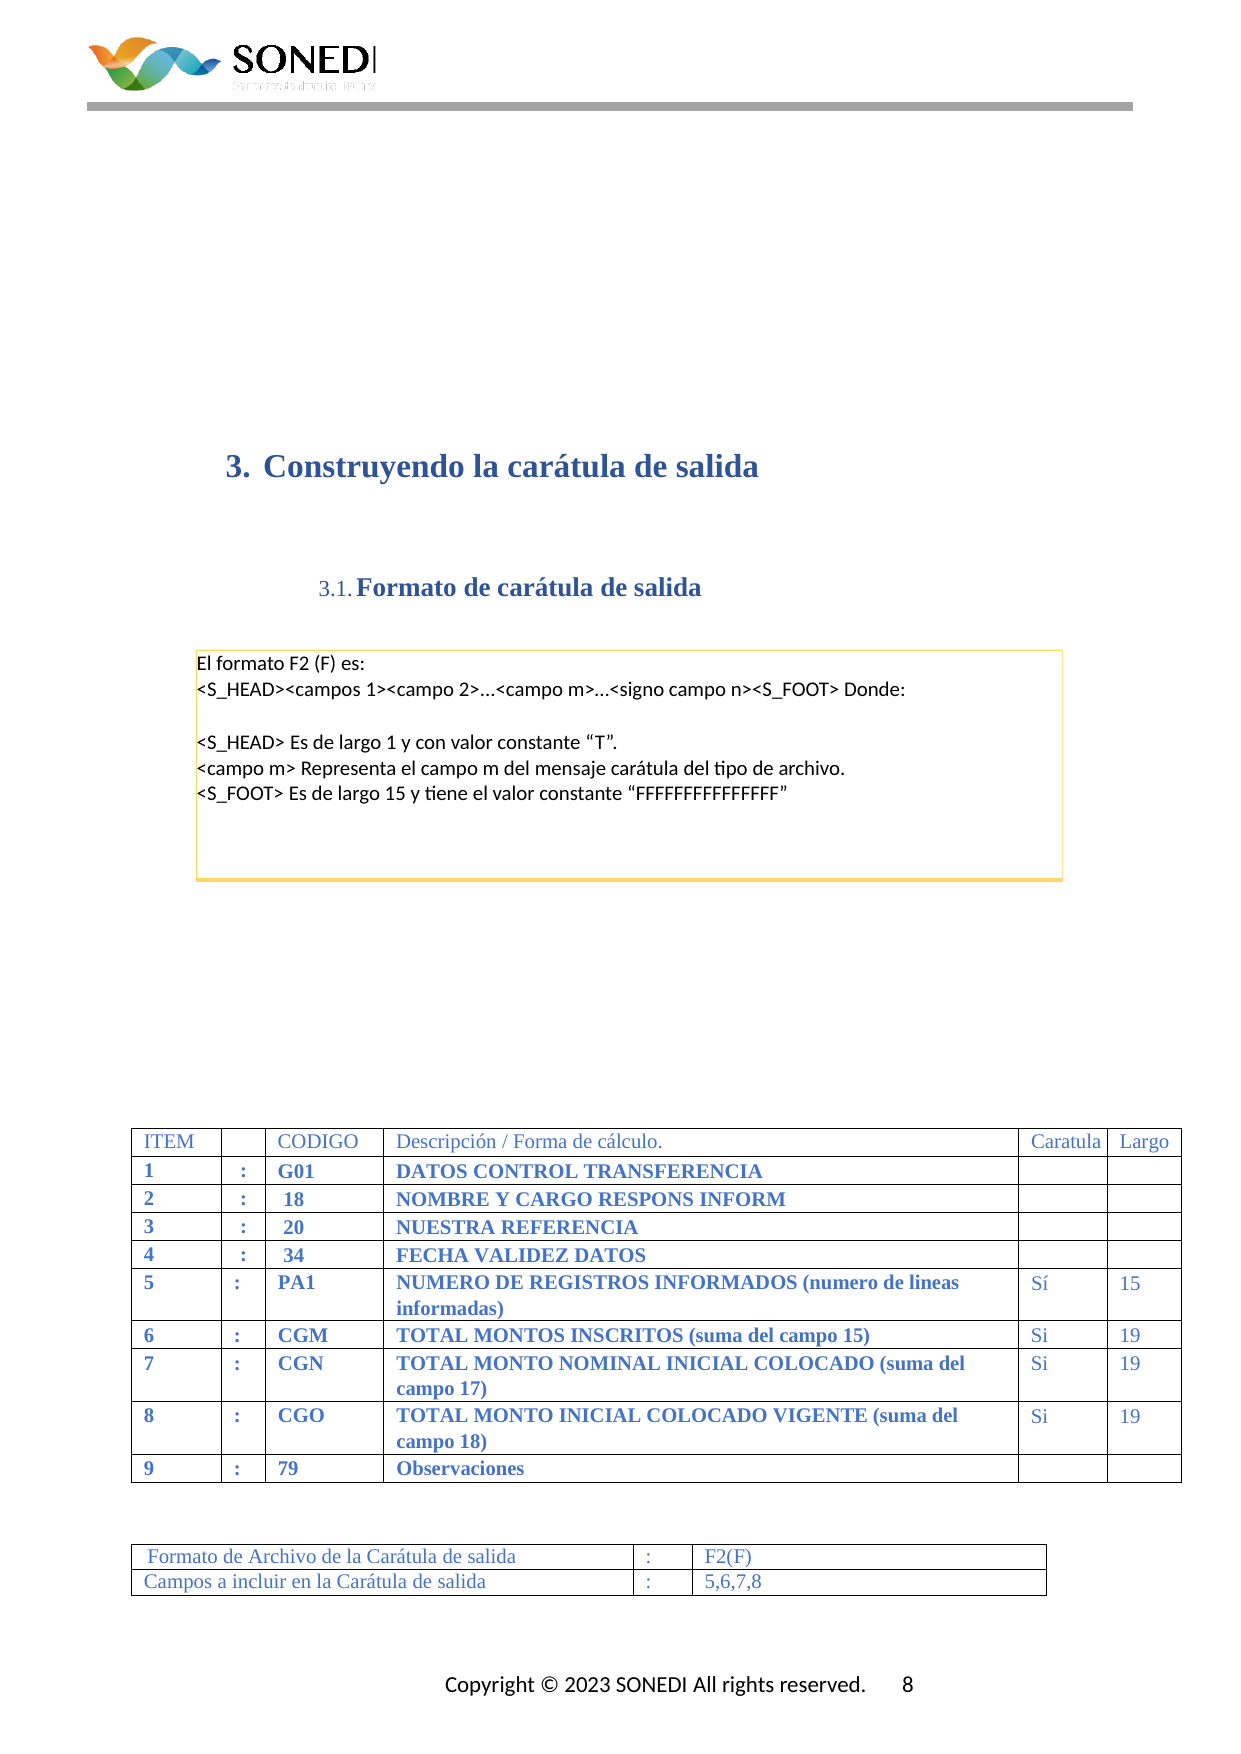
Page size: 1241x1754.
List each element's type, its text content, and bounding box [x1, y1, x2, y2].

table_cell 19 [1108, 1402, 1181, 1454]
table_cell Si [1019, 1349, 1107, 1401]
subtitle Formato de carátula de salida [318, 571, 1181, 602]
table_cell : [222, 1157, 265, 1184]
table_cell [1019, 1241, 1107, 1268]
table_cell : [634, 1570, 692, 1594]
table_cell 4 [132, 1241, 221, 1268]
table_cell NUMERO DE REGISTROS INFORMADOS (numero de lineas informadas) [384, 1269, 1018, 1320]
table_header Largo [1108, 1129, 1181, 1156]
table_cell [1019, 1185, 1107, 1212]
table_cell FECHA VALIDEZ DATOS [384, 1241, 1018, 1268]
table_header Caratula [1019, 1129, 1107, 1156]
table_cell 19 [1108, 1349, 1181, 1401]
table_cell 8 [132, 1402, 221, 1454]
table_cell Observaciones [384, 1455, 1018, 1482]
table_cell [1108, 1157, 1181, 1184]
table_cell [1108, 1455, 1181, 1482]
table_cell 3 [132, 1213, 221, 1240]
table_cell 18 [266, 1185, 383, 1212]
table_cell : [222, 1241, 265, 1268]
table_header : [634, 1545, 692, 1569]
table_cell PA1 [266, 1269, 383, 1320]
table_cell 7 [132, 1349, 221, 1401]
table_cell : [222, 1269, 265, 1320]
table_cell 5,6,7,8 [693, 1570, 1046, 1594]
table_header CODIGO [266, 1129, 383, 1156]
table_cell 5 [132, 1269, 221, 1320]
table_cell [1108, 1213, 1181, 1240]
table_cell 20 [266, 1213, 383, 1240]
table_cell : [222, 1455, 265, 1482]
table_cell 9 [132, 1455, 221, 1482]
table_header [222, 1129, 265, 1156]
table_header F2(F) [693, 1545, 1046, 1569]
table_cell [1019, 1157, 1107, 1184]
table_cell Sí [1019, 1269, 1107, 1320]
table_header Descripción / Forma de cálculo. [384, 1129, 1018, 1156]
subtitle Construyendo la carátula de salida [225, 446, 1181, 484]
table_cell G01 [266, 1157, 383, 1184]
table_cell 34 [266, 1241, 383, 1268]
table_header Formato de Archivo de la Carátula de salida [132, 1545, 633, 1569]
table_cell 15 [1108, 1269, 1181, 1320]
table_cell [1108, 1241, 1181, 1268]
table_cell TOTAL MONTO NOMINAL INICIAL COLOCADO (suma del campo 17) [384, 1349, 1018, 1401]
table_cell NOMBRE Y CARGO RESPONS INFORM [384, 1185, 1018, 1212]
table_cell Campos a incluir en la Carátula de salida [132, 1570, 633, 1594]
table_cell [1108, 1185, 1181, 1212]
table_cell TOTAL MONTOS INSCRITOS (suma del campo 15) [384, 1321, 1018, 1348]
table_cell [1019, 1213, 1107, 1240]
picture [87, 37, 376, 91]
table_header ITEM [132, 1129, 221, 1156]
table_cell 79 [266, 1455, 383, 1482]
table_cell : [222, 1402, 265, 1454]
table_cell CGM [266, 1321, 383, 1348]
table_cell 2 [132, 1185, 221, 1212]
table_cell CGN [266, 1349, 383, 1401]
table_cell [1019, 1455, 1107, 1482]
table_cell NUESTRA REFERENCIA [384, 1213, 1018, 1240]
table_cell 6 [132, 1321, 221, 1348]
table_cell 1 [132, 1157, 221, 1184]
table_cell DATOS CONTROL TRANSFERENCIA [384, 1157, 1018, 1184]
table_cell Si [1019, 1321, 1107, 1348]
table_cell : [222, 1185, 265, 1212]
table_cell : [222, 1321, 265, 1348]
table_cell TOTAL MONTO INICIAL COLOCADO VIGENTE (suma del campo 18) [384, 1402, 1018, 1454]
table_cell 19 [1108, 1321, 1181, 1348]
table_cell : [222, 1213, 265, 1240]
table_cell : [222, 1349, 265, 1401]
table_cell CGO [266, 1402, 383, 1454]
table_cell Si [1019, 1402, 1107, 1454]
